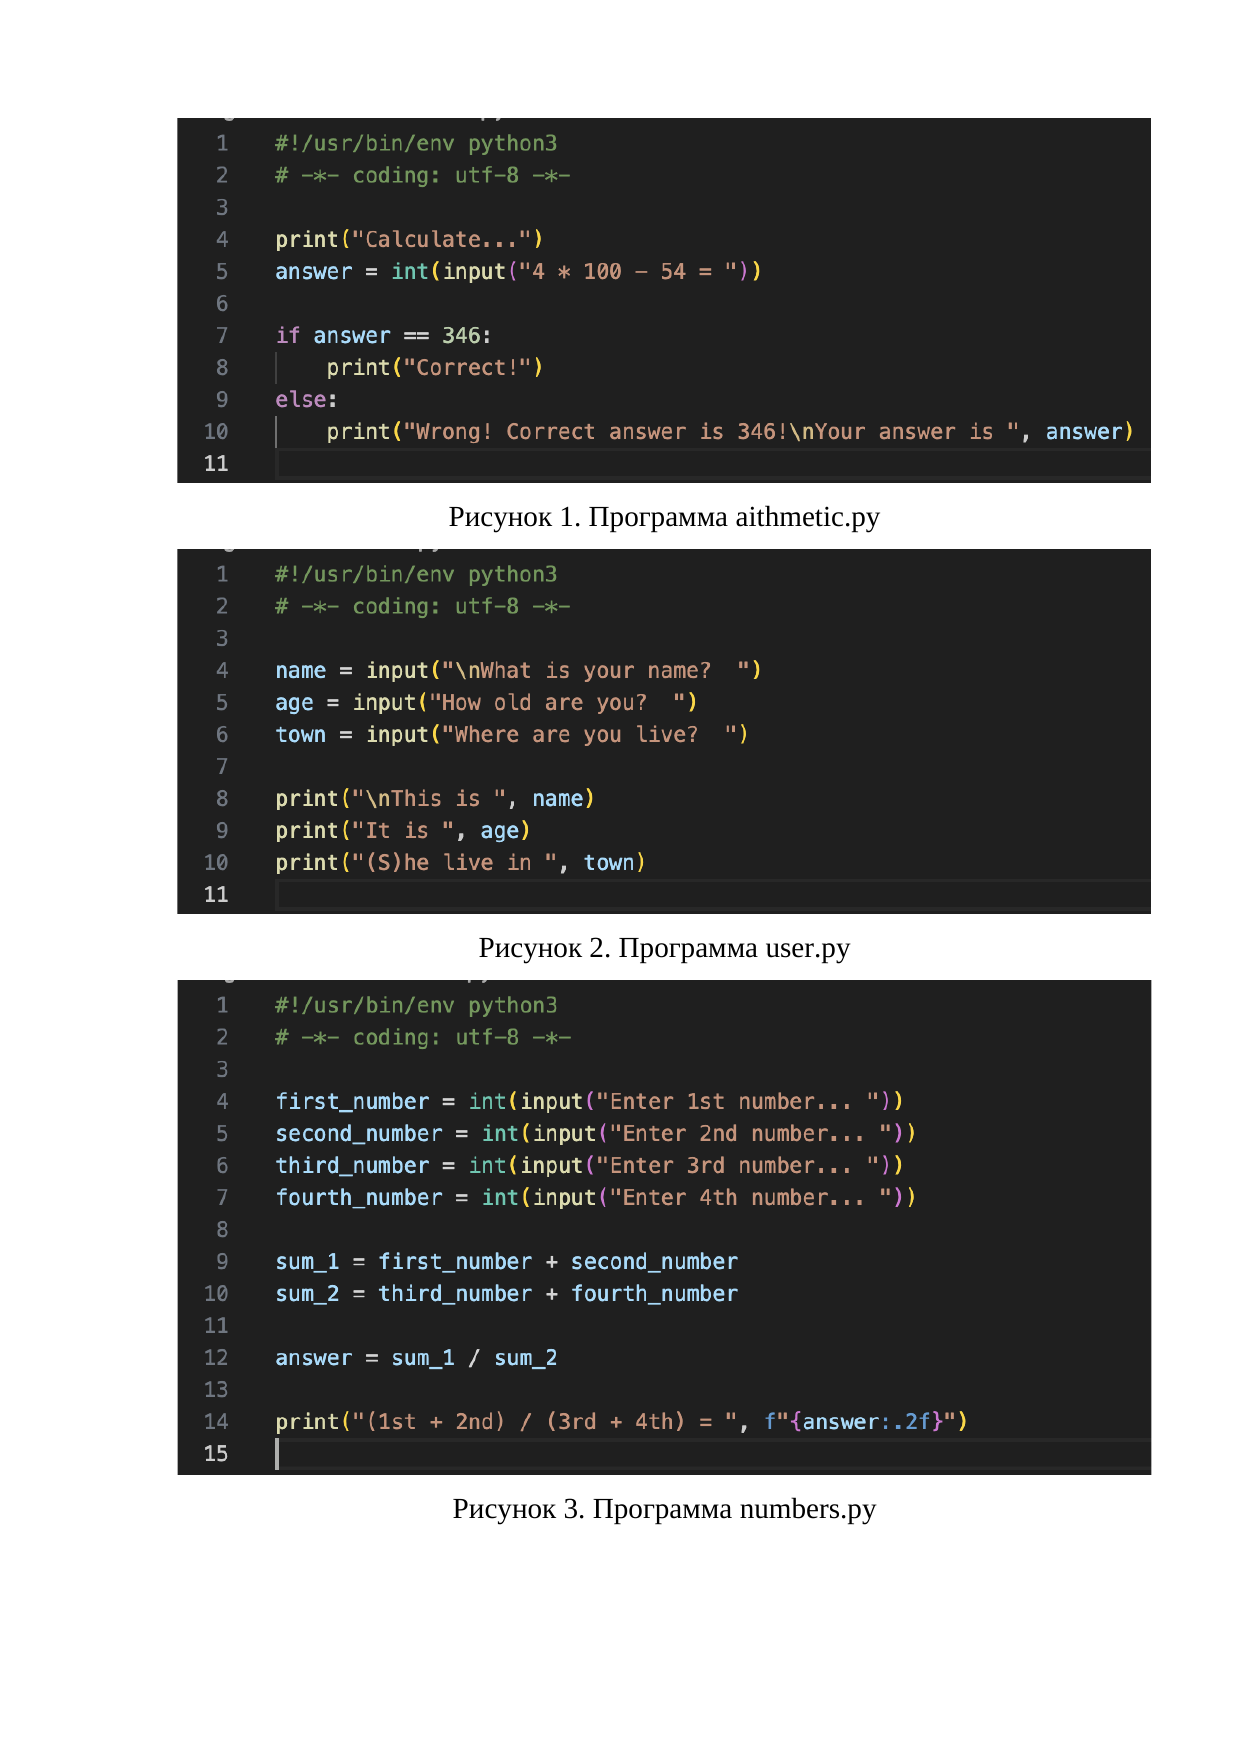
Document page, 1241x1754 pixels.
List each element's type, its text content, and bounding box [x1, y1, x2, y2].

text Рисунок 3. Программа numbers.py [177, 1491, 1152, 1524]
picture [177, 118, 1151, 483]
picture [177, 549, 1151, 914]
text Рисунок 1. Программа aithmetic.py [177, 499, 1152, 533]
text Рисунок 2. Программа user.py [177, 930, 1152, 964]
picture [177, 980, 1152, 1475]
